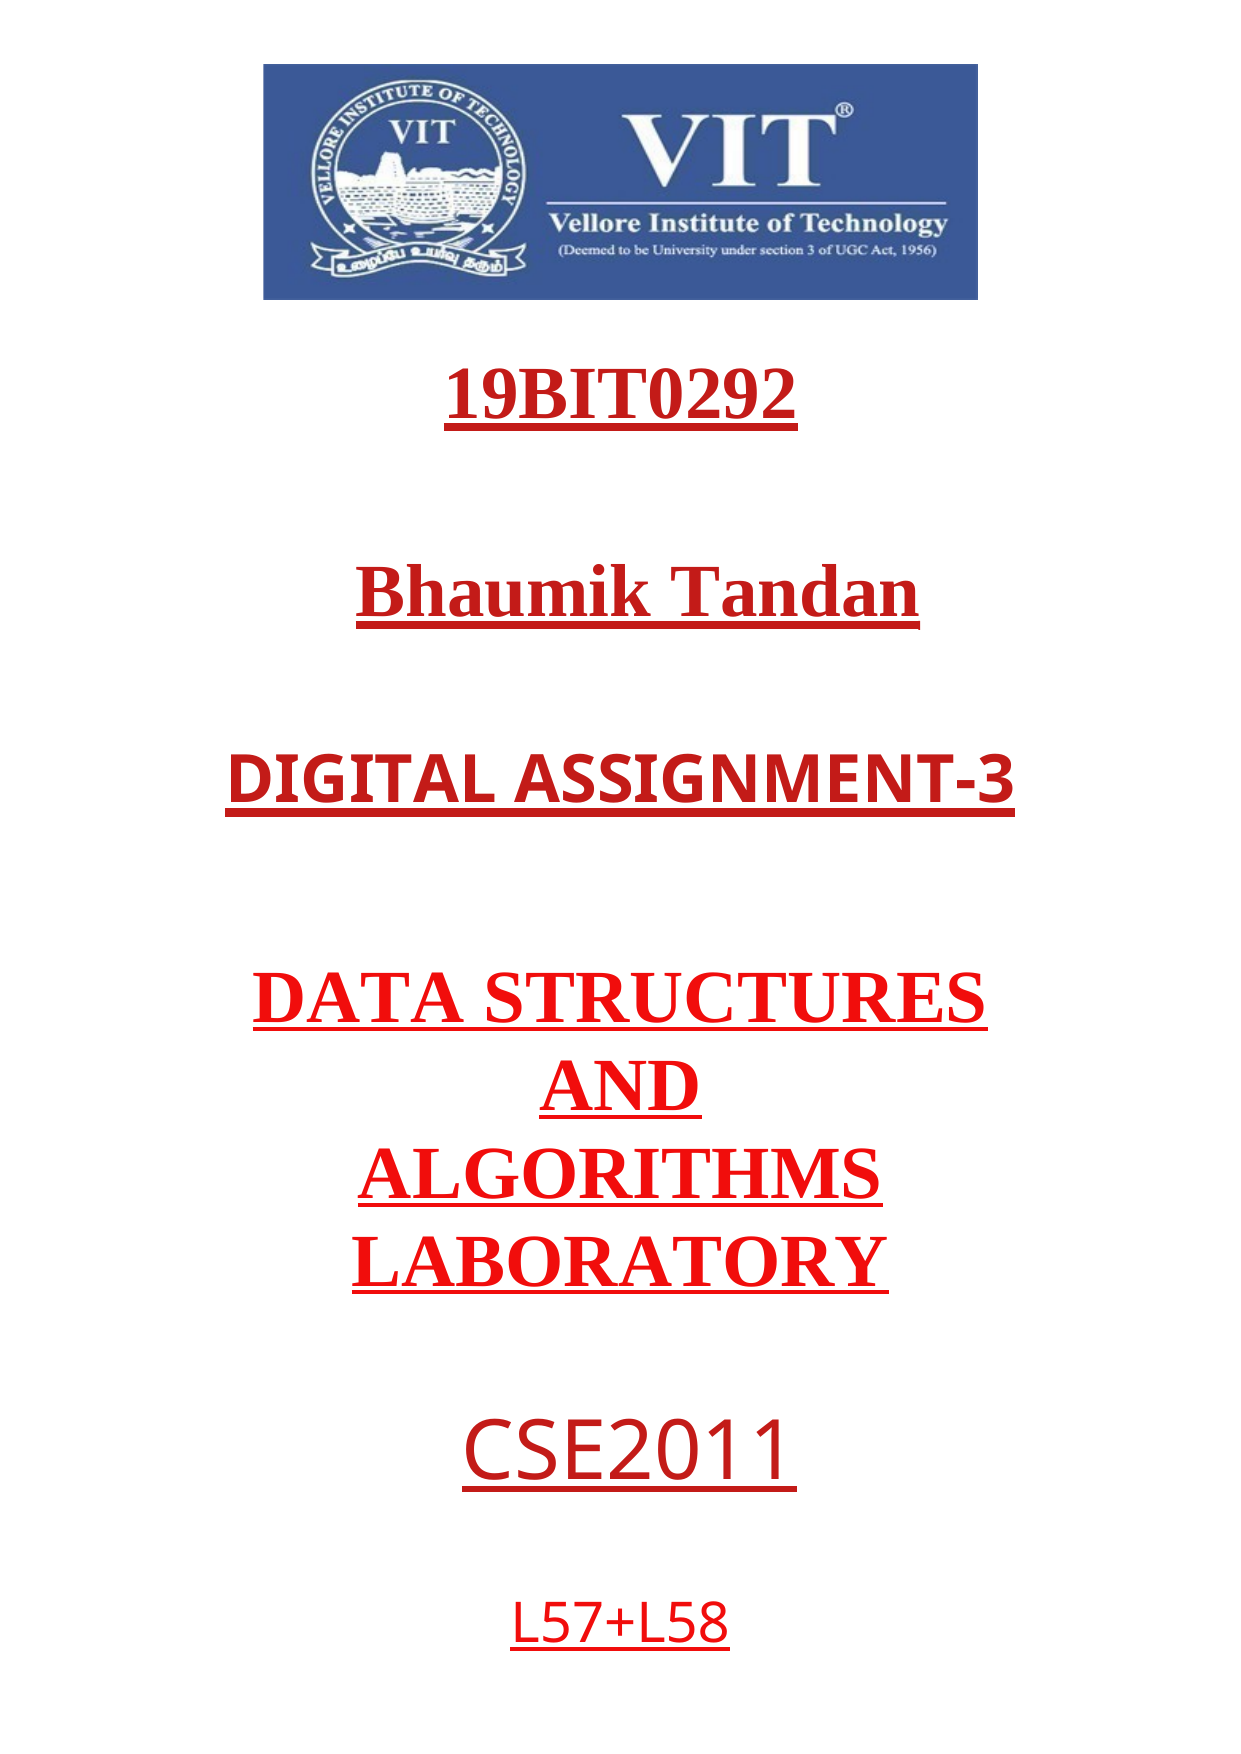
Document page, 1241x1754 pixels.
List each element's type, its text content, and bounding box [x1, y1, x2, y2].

text LABORATORY [0, 1216, 1240, 1302]
picture [263, 64, 978, 300]
text DATA STRUCTURES [0, 953, 1240, 1039]
text L57+L58 [0, 1583, 1240, 1659]
text CSE2011 [281, 1391, 977, 1504]
text DIGITAL ASSIGNMENT-3 [0, 731, 1240, 822]
text Bhaumik Tandan [281, 547, 994, 633]
text 19BIT0292 [281, 348, 960, 434]
text ALGORITHMS [0, 1128, 1240, 1214]
text AND [0, 1040, 1240, 1127]
